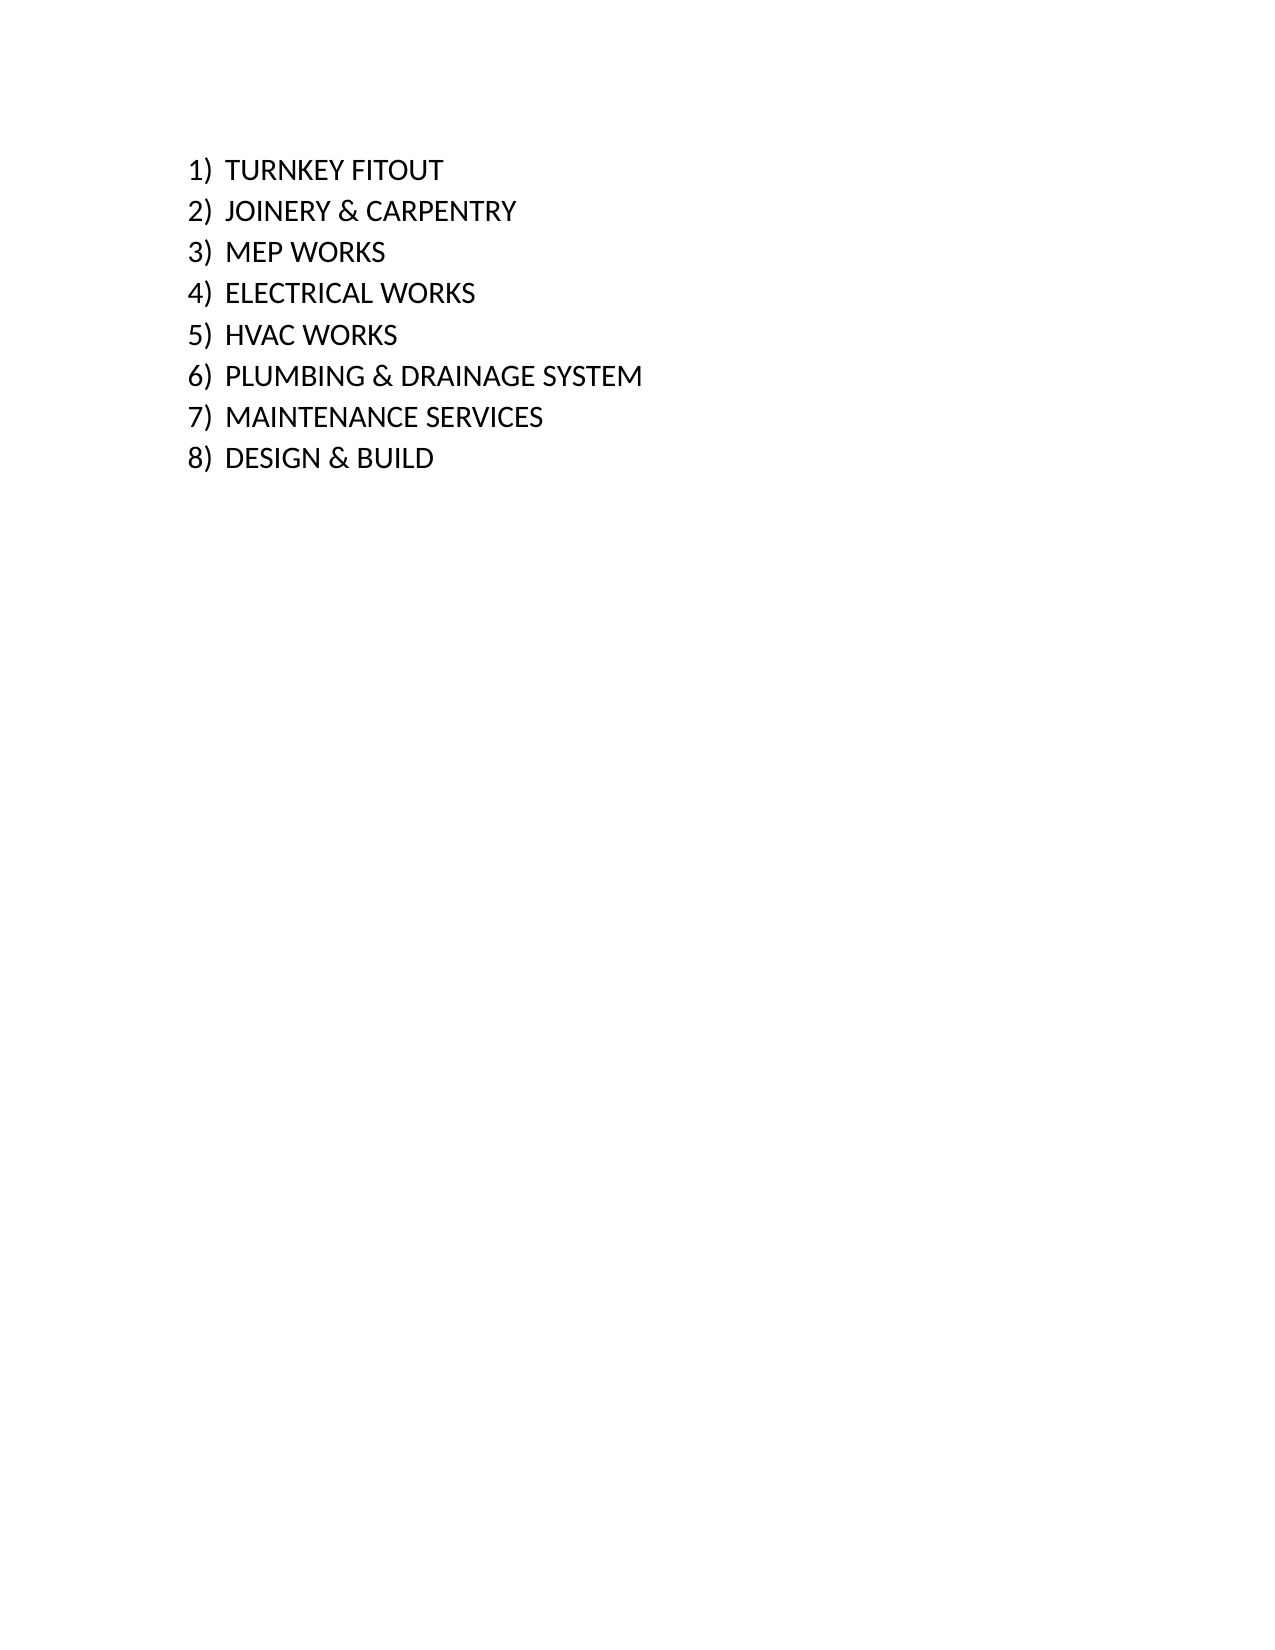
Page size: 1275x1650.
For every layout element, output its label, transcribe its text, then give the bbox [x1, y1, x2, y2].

list MEP WORKS [187, 232, 1125, 270]
list ELECTRICAL WORKS [187, 273, 1125, 312]
list JOINERY & CARPENTRY [187, 191, 1125, 229]
list PLUMBING & DRAINAGE SYSTEM [187, 356, 1125, 394]
list HVAC WORKS [187, 314, 1125, 353]
list DESIGN & BUILD [187, 438, 1125, 476]
list TURNKEY FITOUT [187, 150, 1125, 188]
list MAINTENANCE SERVICES [187, 397, 1125, 435]
